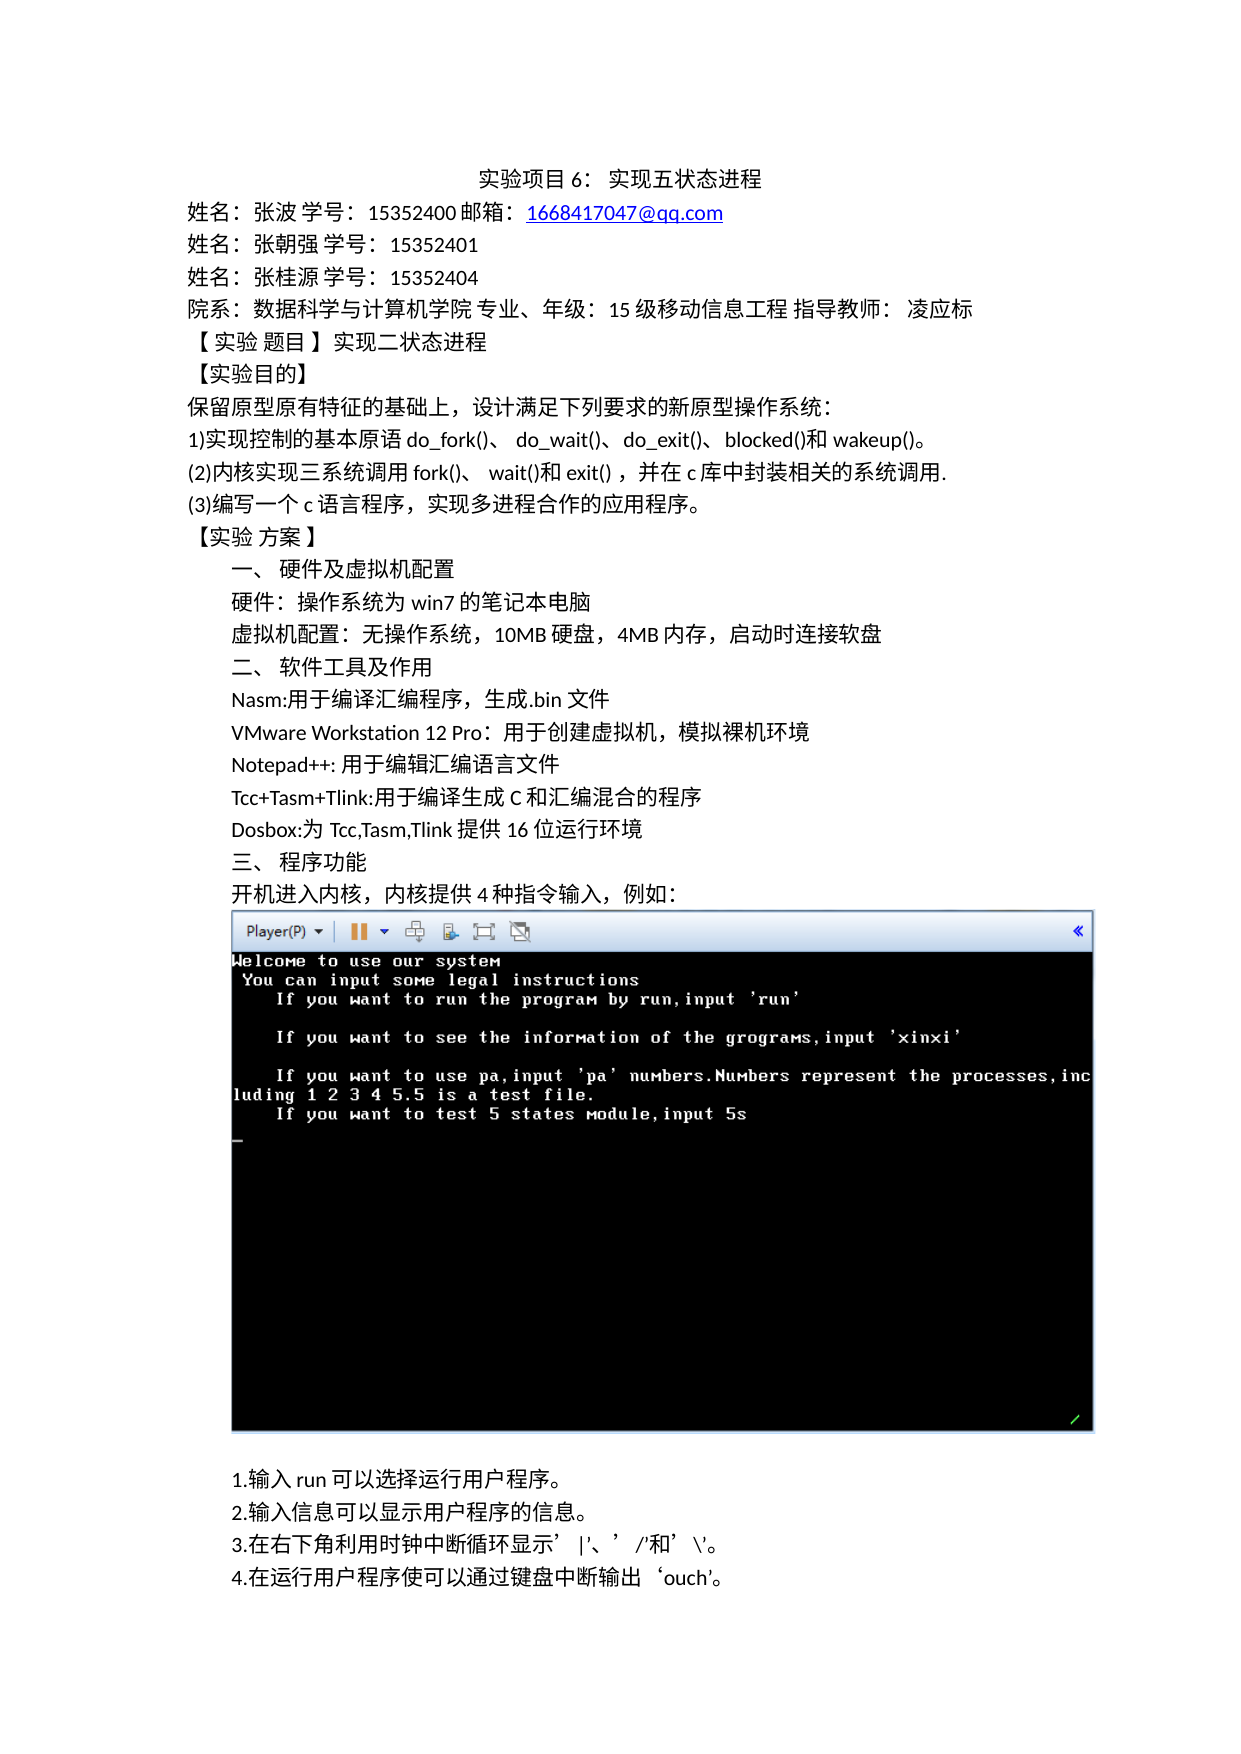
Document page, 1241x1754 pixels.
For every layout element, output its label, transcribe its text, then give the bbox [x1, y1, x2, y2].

text 三、 程序功能 [187, 844, 1053, 877]
text VMware Workstation 12 Pro：用于创建虚拟机，模拟裸机环境 [187, 714, 1053, 747]
text Nasm:用于编译汇编程序，生成.bin 文件 [187, 682, 1053, 714]
text Dosbox:为 Tcc,Tasm,Tlink 提供 16 位运行环境 [187, 812, 1053, 844]
text 姓名：张朝强 学号：15352401 [187, 227, 1053, 259]
text (2)内核实现三系统调用fork()、 wait()和exit() ，并在c库中封装相关的系统调用. [187, 454, 1053, 487]
list 输入信息可以显示用户程序的信息。 [187, 1494, 1053, 1527]
text 【实验目的】 [187, 357, 1053, 389]
text 姓名：张波 学号：15352400邮箱：1668417047@qq.com [187, 194, 1053, 227]
text 虚拟机配置：无操作系统，10MB 硬盘，4MB 内存，启动时连接软盘 [187, 617, 1053, 649]
text 开机进入内核，内核提供 4种指令输入，例如： [187, 877, 1053, 909]
text (3)编写一个c语言程序，实现多进程合作的应用程序。 [187, 487, 1053, 519]
list 在右下角利用时钟中断循环显示’|’、’/’和’\’。 [187, 1527, 1053, 1559]
text 1)实现控制的基本原语do_fork()、 do_wait()、do_exit()、blocked()和wakeup()。 [187, 422, 1053, 454]
text 院系：数据科学与计算机学院 专业、年级：15 级移动信息工程 指导教师： 凌应标 [187, 292, 1053, 324]
list 输入run可以选择运行用户程序。 [187, 1462, 1053, 1494]
text Tcc+Tasm+Tlink:用于编译生成 C 和汇编混合的程序 [187, 779, 1053, 812]
picture [231, 909, 1096, 1434]
text 保留原型原有特征的基础上，设计满足下列要求的新原型操作系统： [187, 389, 1053, 422]
text 姓名：张桂源 学号：15352404 [187, 259, 1053, 292]
text Notepad++: 用于编辑汇编语言文件 [187, 747, 1053, 779]
text 硬件：操作系统为 win7 的笔记本电脑 [187, 584, 1053, 617]
list 在运行用户程序使可以通过键盘中断输出‘ouch’。 [187, 1559, 1053, 1592]
text 二、 软件工具及作用 [187, 649, 1053, 682]
text 【 实验 题目 】实现二状态进程 [187, 324, 1053, 357]
text 实验项目 6： 实现五状态进程 [187, 162, 1053, 194]
text 一、 硬件及虚拟机配置 [187, 552, 1053, 584]
text 【实验 方案 】 [187, 519, 1053, 552]
